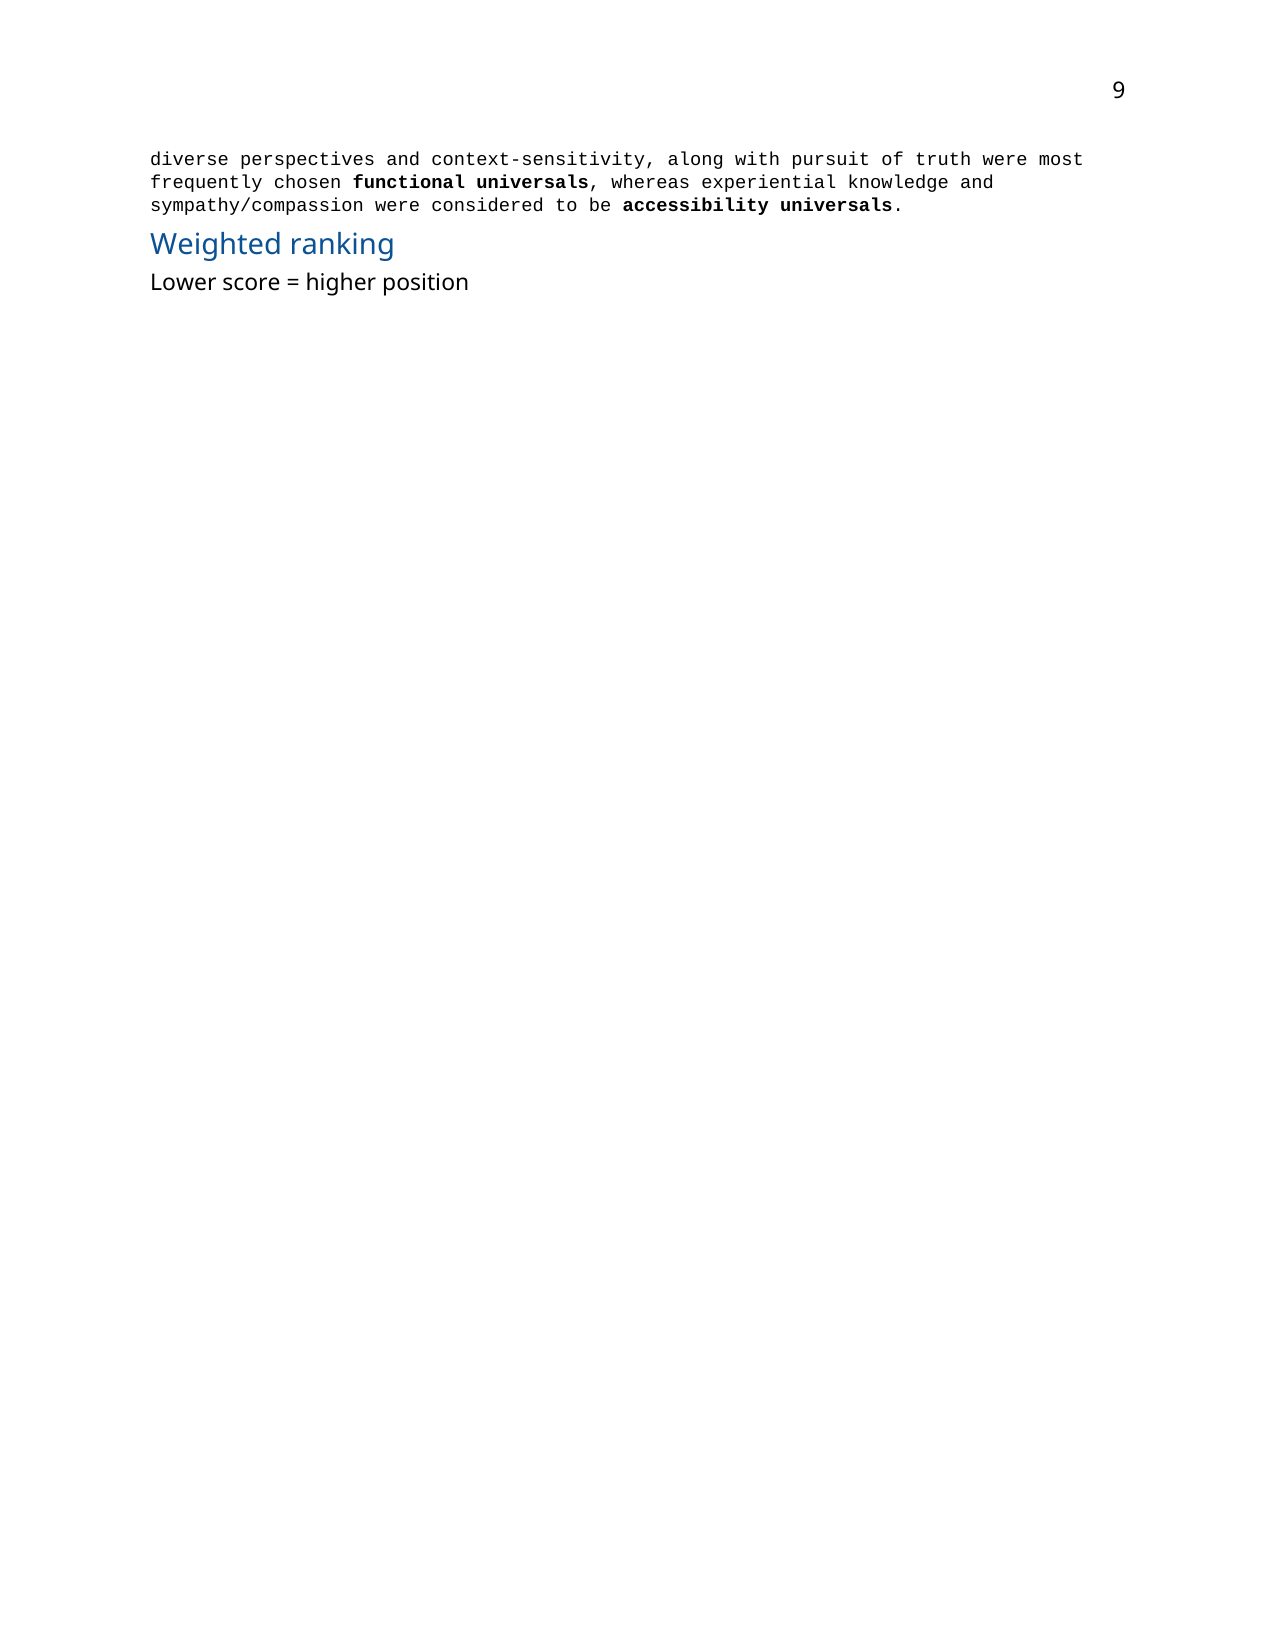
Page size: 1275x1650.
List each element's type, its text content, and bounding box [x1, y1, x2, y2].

subtitle Weighted ranking [150, 223, 1125, 263]
text Lower score = higher position [150, 266, 1125, 297]
